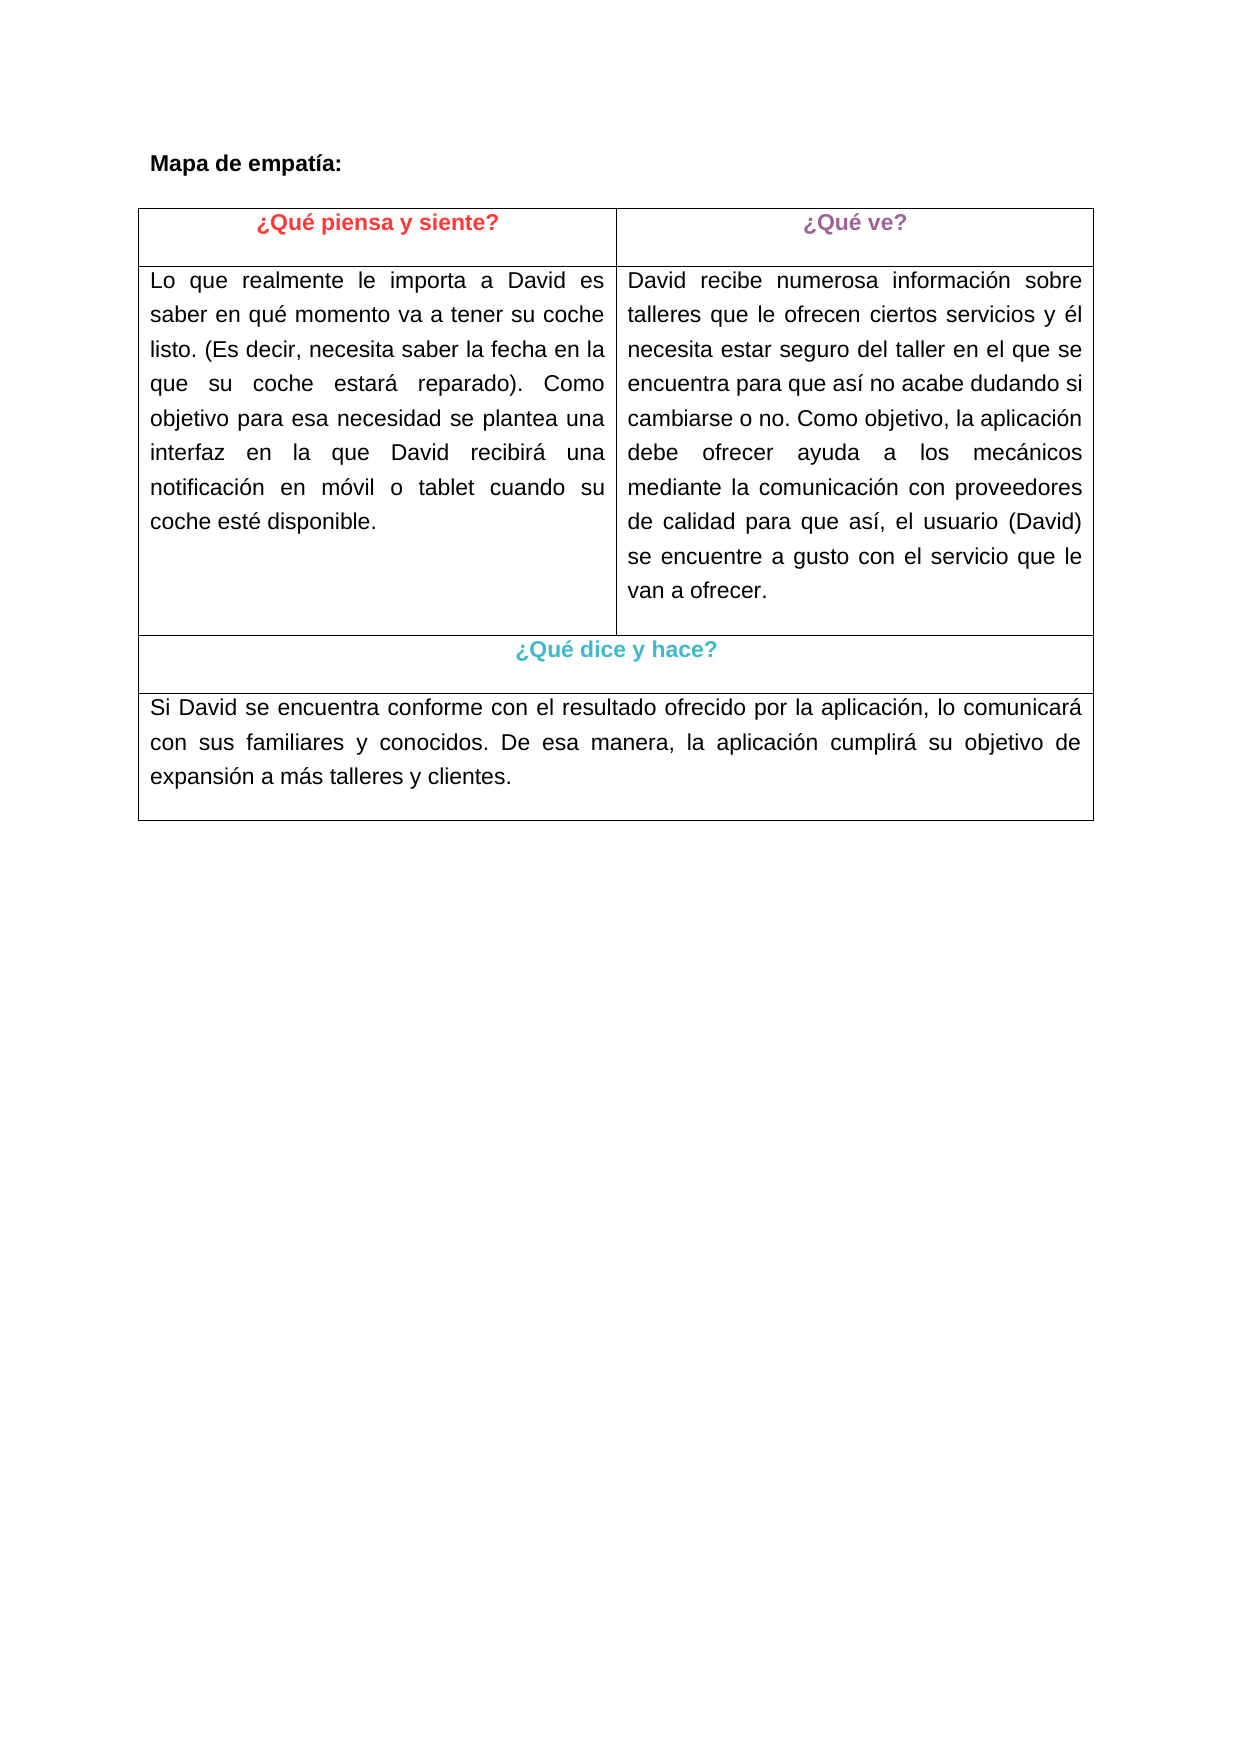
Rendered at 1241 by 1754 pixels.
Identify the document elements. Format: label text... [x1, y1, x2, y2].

text Mapa de empatía: [150, 150, 1090, 176]
table_header ¿Qué ve? [617, 209, 1093, 266]
table_cell Lo que realmente le importa a David es saber en qué momento va a tener su coche listo. (Es decir, necesita saber la fecha en la que su coche estará reparado). Como objetivo para esa necesidad se plantea una interfaz en la que David recibirá una notificación en móvil o tablet cuando su coche esté disponible. [139, 267, 616, 634]
table_cell David recibe numerosa información sobre talleres que le ofrecen ciertos servicios y él necesita estar seguro del taller en el que se encuentra para que así no acabe dudando si cambiarse o no. Como objetivo, la aplicación debe ofrecer ayuda a los mecánicos mediante la comunicación con proveedores de calidad para que así, el usuario (David) se encuentre a gusto con el servicio que le van a ofrecer. [617, 267, 1093, 634]
table_cell ¿Qué dice y hace? [139, 636, 1093, 693]
table_header ¿Qué piensa y siente? [139, 209, 616, 266]
table_cell Si David se encuentra conforme con el resultado ofrecido por la aplicación, lo comunicará con sus familiares y conocidos. De esa manera, la aplicación cumplirá su objetivo de expansión a más talleres y clientes. [139, 694, 1093, 820]
